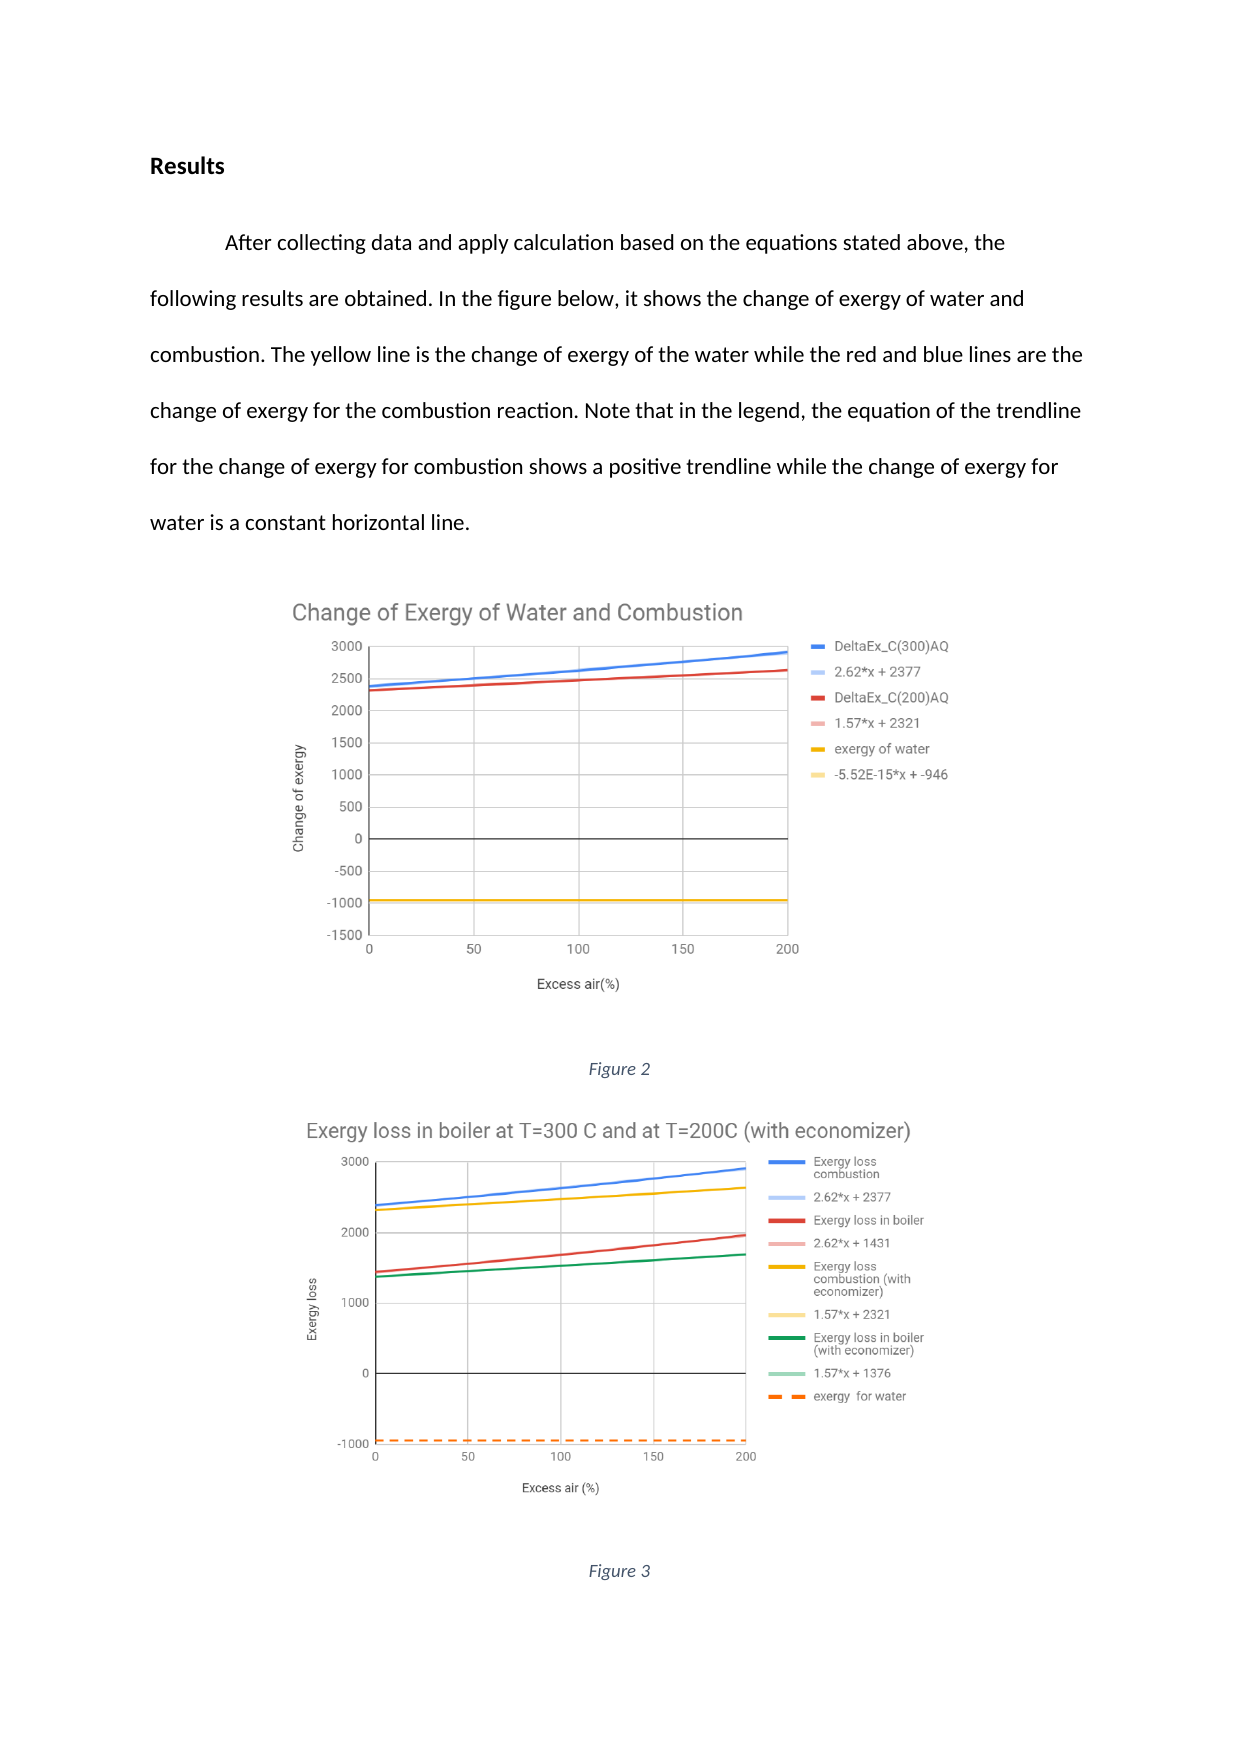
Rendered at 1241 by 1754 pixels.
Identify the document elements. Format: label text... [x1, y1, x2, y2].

picture [270, 580, 970, 1013]
text Results [150, 150, 1090, 181]
text After collecting data and apply calculation based on the equations stated above, the following results are obtained. In the figure below, it shows the change of exergy of water and combustion. The yellow line is the change of exergy of the water while the red and blue lines are the change of exergy for the combustion reaction. Note that in the legend, the equation of the trendline for the change of exergy for combustion shows a positive trendline while the change of exergy for water is a constant horizontal line. [150, 228, 1090, 536]
picture [285, 1101, 955, 1515]
text Figure 2 [150, 1057, 1090, 1080]
text Figure 3 [150, 1559, 1090, 1582]
